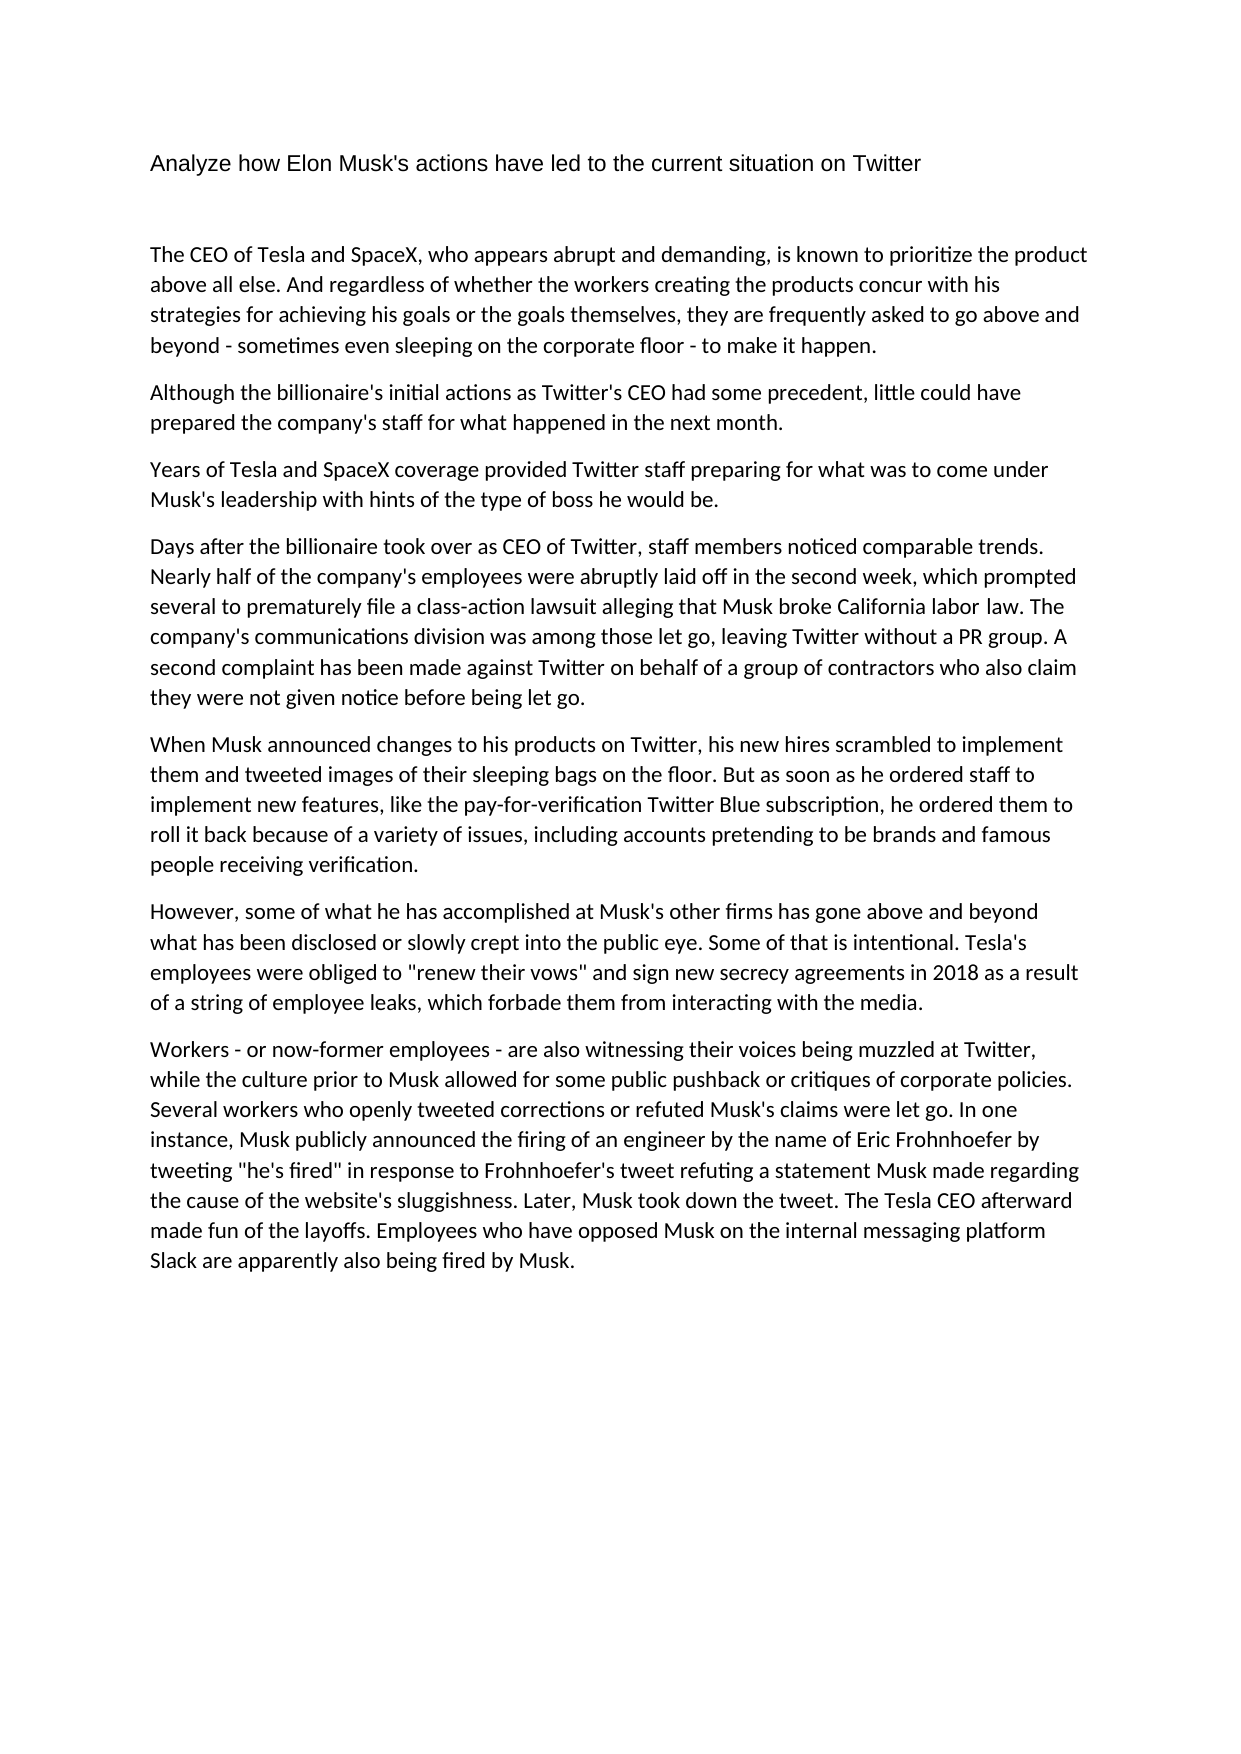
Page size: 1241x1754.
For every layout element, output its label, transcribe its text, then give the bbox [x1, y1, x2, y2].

text When Musk announced changes to his products on Twitter, his new hires scrambled to implement them and tweeted images of their sleeping bags on the floor. But as soon as he ordered staff to implement new features, like the pay-for-verification Twitter Blue subscription, he ordered them to roll it back because of a variety of issues, including accounts pretending to be brands and famous people receiving verification. [150, 730, 1090, 879]
text Years of Tesla and SpaceX coverage provided Twitter staff preparing for what was to come under Musk's leadership with hints of the type of boss he would be. [150, 455, 1090, 513]
text Workers - or now-former employees - are also witnessing their voices being muzzled at Twitter, while the culture prior to Musk allowed for some public pushback or critiques of corporate policies. Several workers who openly tweeted corrections or refuted Musk's claims were let go. In one instance, Musk publicly announced the firing of an engineer by the name of Eric Frohnhoefer by tweeting "he's fired" in response to Frohnhoefer's tweet refuting a statement Musk made regarding the cause of the website's sluggishness. Later, Musk took down the tweet. The Tesla CEO afterward made fun of the layoffs. Employees who have opposed Musk on the internal messaging platform Slack are apparently also being fired by Musk. [150, 1035, 1090, 1274]
text Analyze how Elon Musk's actions have led to the current situation on Twitter [150, 150, 1090, 176]
text The CEO of Tesla and SpaceX, who appears abrupt and demanding, is known to prioritize the product above all else. And regardless of whether the workers creating the products concur with his strategies for achieving his goals or the goals themselves, they are frequently asked to go above and beyond - sometimes even sleeping on the corporate floor - to make it happen. [150, 240, 1090, 359]
text Although the billionaire's initial actions as Twitter's CEO had some precedent, little could have prepared the company's staff for what happened in the next month. [150, 378, 1090, 436]
text However, some of what he has accomplished at Musk's other firms has gone above and beyond what has been disclosed or slowly crept into the public eye. Some of that is intentional. Tesla's employees were obliged to "renew their vows" and sign new secrecy agreements in 2018 as a result of a string of employee leaks, which forbade them from interacting with the media. [150, 897, 1090, 1016]
text Days after the billionaire took over as CEO of Twitter, staff members noticed comparable trends. Nearly half of the company's employees were abruptly laid off in the second week, which prompted several to prematurely file a class-action lawsuit alleging that Musk broke California labor law. The company's communications division was among those let go, leaving Twitter without a PR group. A second complaint has been made against Twitter on behalf of a group of contractors who also claim they were not given notice before being let go. [150, 532, 1090, 711]
